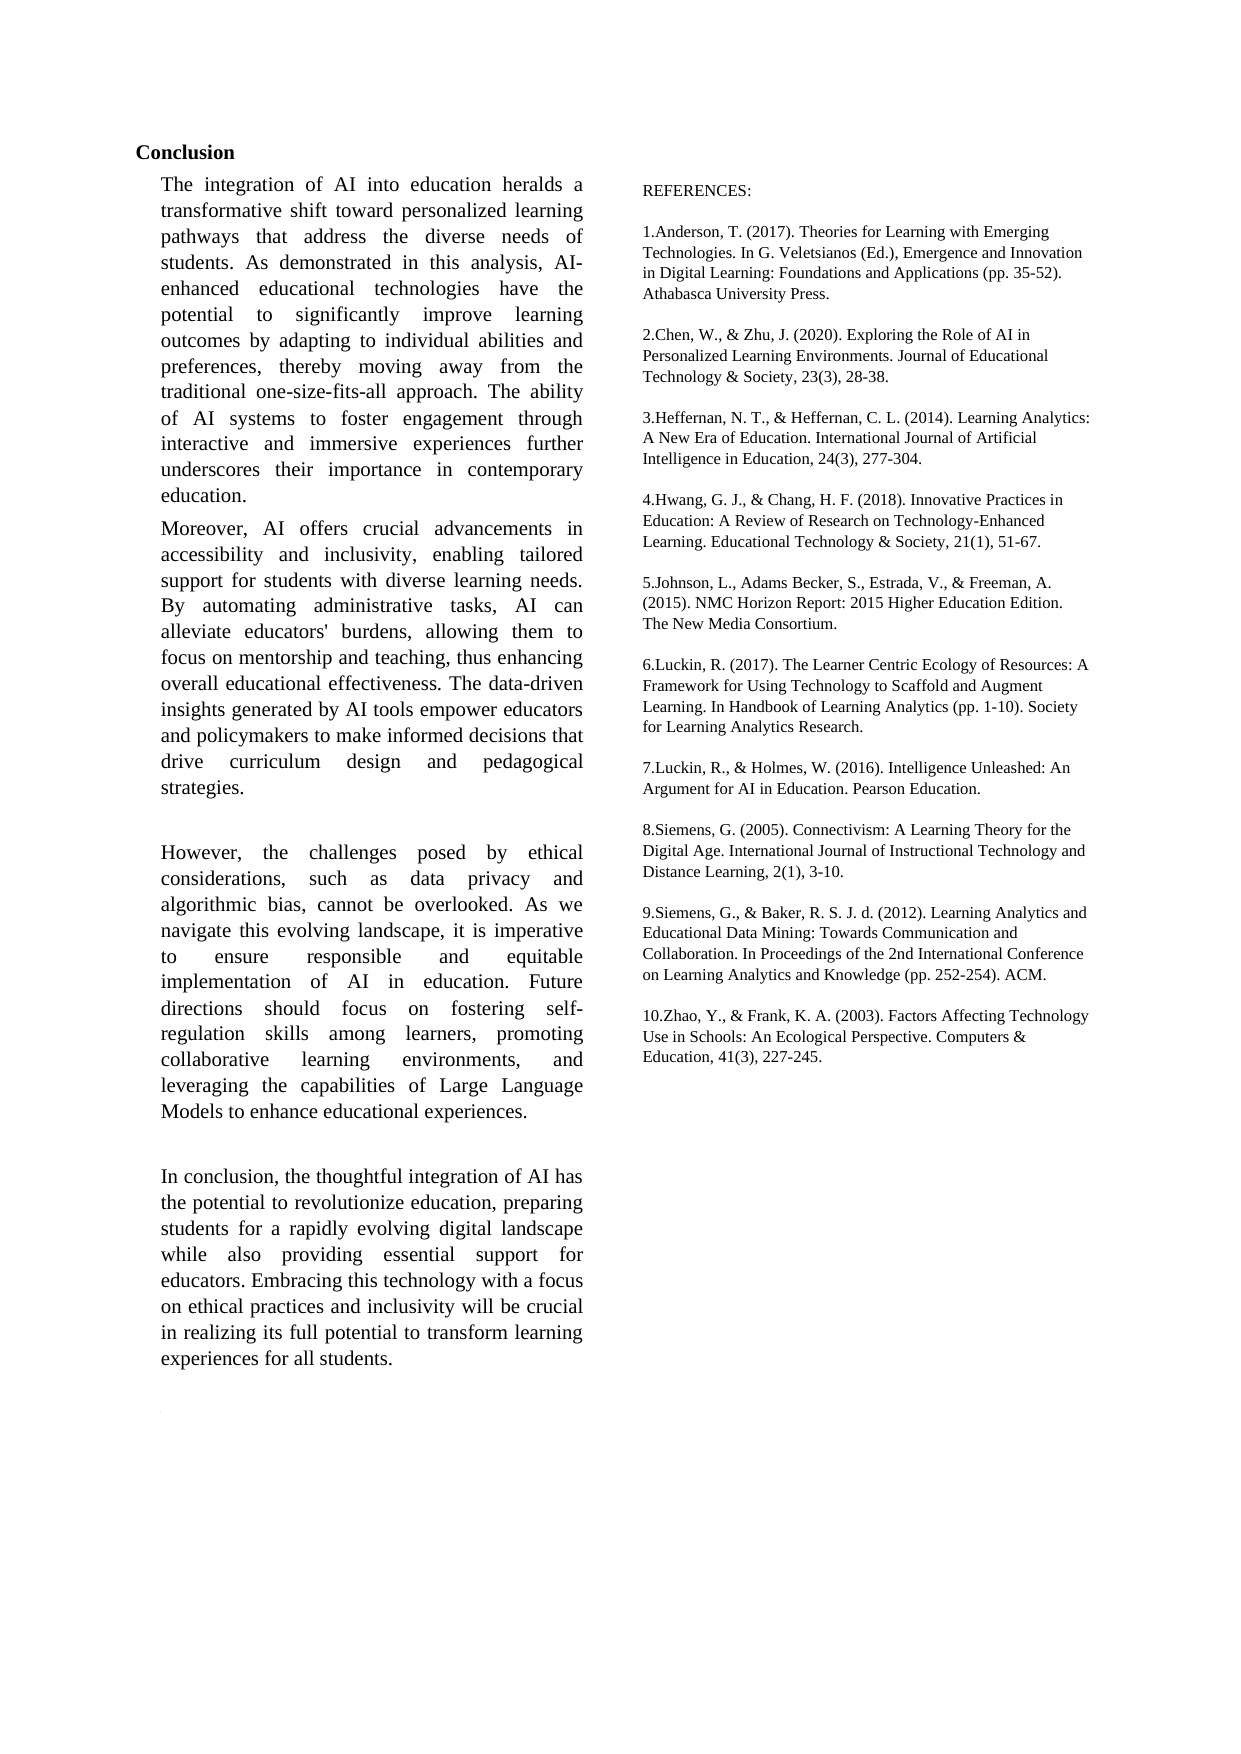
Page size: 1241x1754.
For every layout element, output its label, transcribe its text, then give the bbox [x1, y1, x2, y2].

text 9.Siemens, G., & Baker, R. S. J. d. (2012). Learning Analytics and Educational Data Mining: Towards Communication and Collaboration. In Proceedings of the 2nd International Conference on Learning Analytics and Knowledge (pp. 252-254). ACM. [642, 903, 1091, 984]
text 10.Zhao, Y., & Frank, K. A. (2003). Factors Affecting Technology Use in Schools: An Ecological Perspective. Computers & Education, 41(3), 227-245. [642, 1006, 1091, 1066]
text Moreover, AI offers crucial advancements in accessibility and inclusivity, enabling tailored support for students with diverse learning needs. By automating administrative tasks, AI can alleviate educators' burdens, allowing them to focus on mentorship and teaching, thus enhancing overall educational effectiveness. The data-driven insights generated by AI tools empower educators and policymakers to make informed decisions that drive curriculum design and pedagogical strategies. [161, 516, 583, 799]
text 4.Hwang, G. J., & Chang, H. F. (2018). Innovative Practices in Education: A Review of Research on Technology-Enhanced Learning. Educational Technology & Society, 21(1), 51-67. [642, 490, 1091, 551]
text The integration of AI into education heralds a transformative shift toward personalized learning pathways that address the diverse needs of students. As demonstrated in this analysis, AI-enhanced educational technologies have the potential to significantly improve learning outcomes by adapting to individual abilities and preferences, thereby moving away from the traditional one-size-fits-all approach. The ability of AI systems to foster engagement through interactive and immersive experiences further underscores their importance in contemporary education. [161, 172, 583, 507]
text 8.Siemens, G. (2005). Connectivism: A Learning Theory for the Digital Age. International Journal of Instructional Technology and Distance Learning, 2(1), 3-10. [642, 820, 1091, 881]
text 3.Heffernan, N. T., & Heffernan, C. L. (2014). Learning Analytics: A New Era of Education. International Journal of Artificial Intelligence in Education, 24(3), 277-304. [642, 408, 1091, 468]
text 6.Luckin, R. (2017). The Learner Centric Ecology of Resources: A Framework for Using Technology to Scaffold and Augment Learning. In Handbook of Learning Analytics (pp. 1-10). Society for Learning Analytics Research. [642, 655, 1091, 736]
text Conclusion [135, 139, 583, 164]
text In conclusion, the thoughtful integration of AI has the potential to revolutionize education, preparing students for a rapidly evolving digital landscape while also providing essential support for educators. Embracing this technology with a focus on ethical practices and inclusivity will be crucial in realizing its full potential to transform learning experiences for all students. [161, 1164, 583, 1369]
text REFERENCES: [642, 181, 1091, 200]
text 5.Johnson, L., Adams Becker, S., Estrada, V., & Freeman, A. (2015). NMC Horizon Report: 2015 Higher Education Edition. The New Media Consortium. [642, 573, 1091, 633]
text 2.Chen, W., & Zhu, J. (2020). Exploring the Role of AI in Personalized Learning Environments. Journal of Educational Technology & Society, 23(3), 28-38. [642, 325, 1091, 386]
text 7.Luckin, R., & Holmes, W. (2016). Intelligence Unleashed: An Argument for AI in Education. Pearson Education. [642, 758, 1091, 798]
text 1.Anderson, T. (2017). Theories for Learning with Emerging Technologies. In G. Veletsianos (Ed.), Emergence and Innovation in Digital Learning: Foundations and Applications (pp. 35-52). Athabasca University Press. [642, 222, 1091, 303]
text However, the challenges posed by ethical considerations, such as data privacy and algorithmic bias, cannot be overlooked. As we navigate this evolving landscape, it is imperative to ensure responsible and equitable implementation of AI in education. Future directions should focus on fostering self-regulation skills among learners, promoting collaborative learning environments, and leveraging the capabilities of Large Language Models to enhance educational experiences. [161, 840, 583, 1123]
